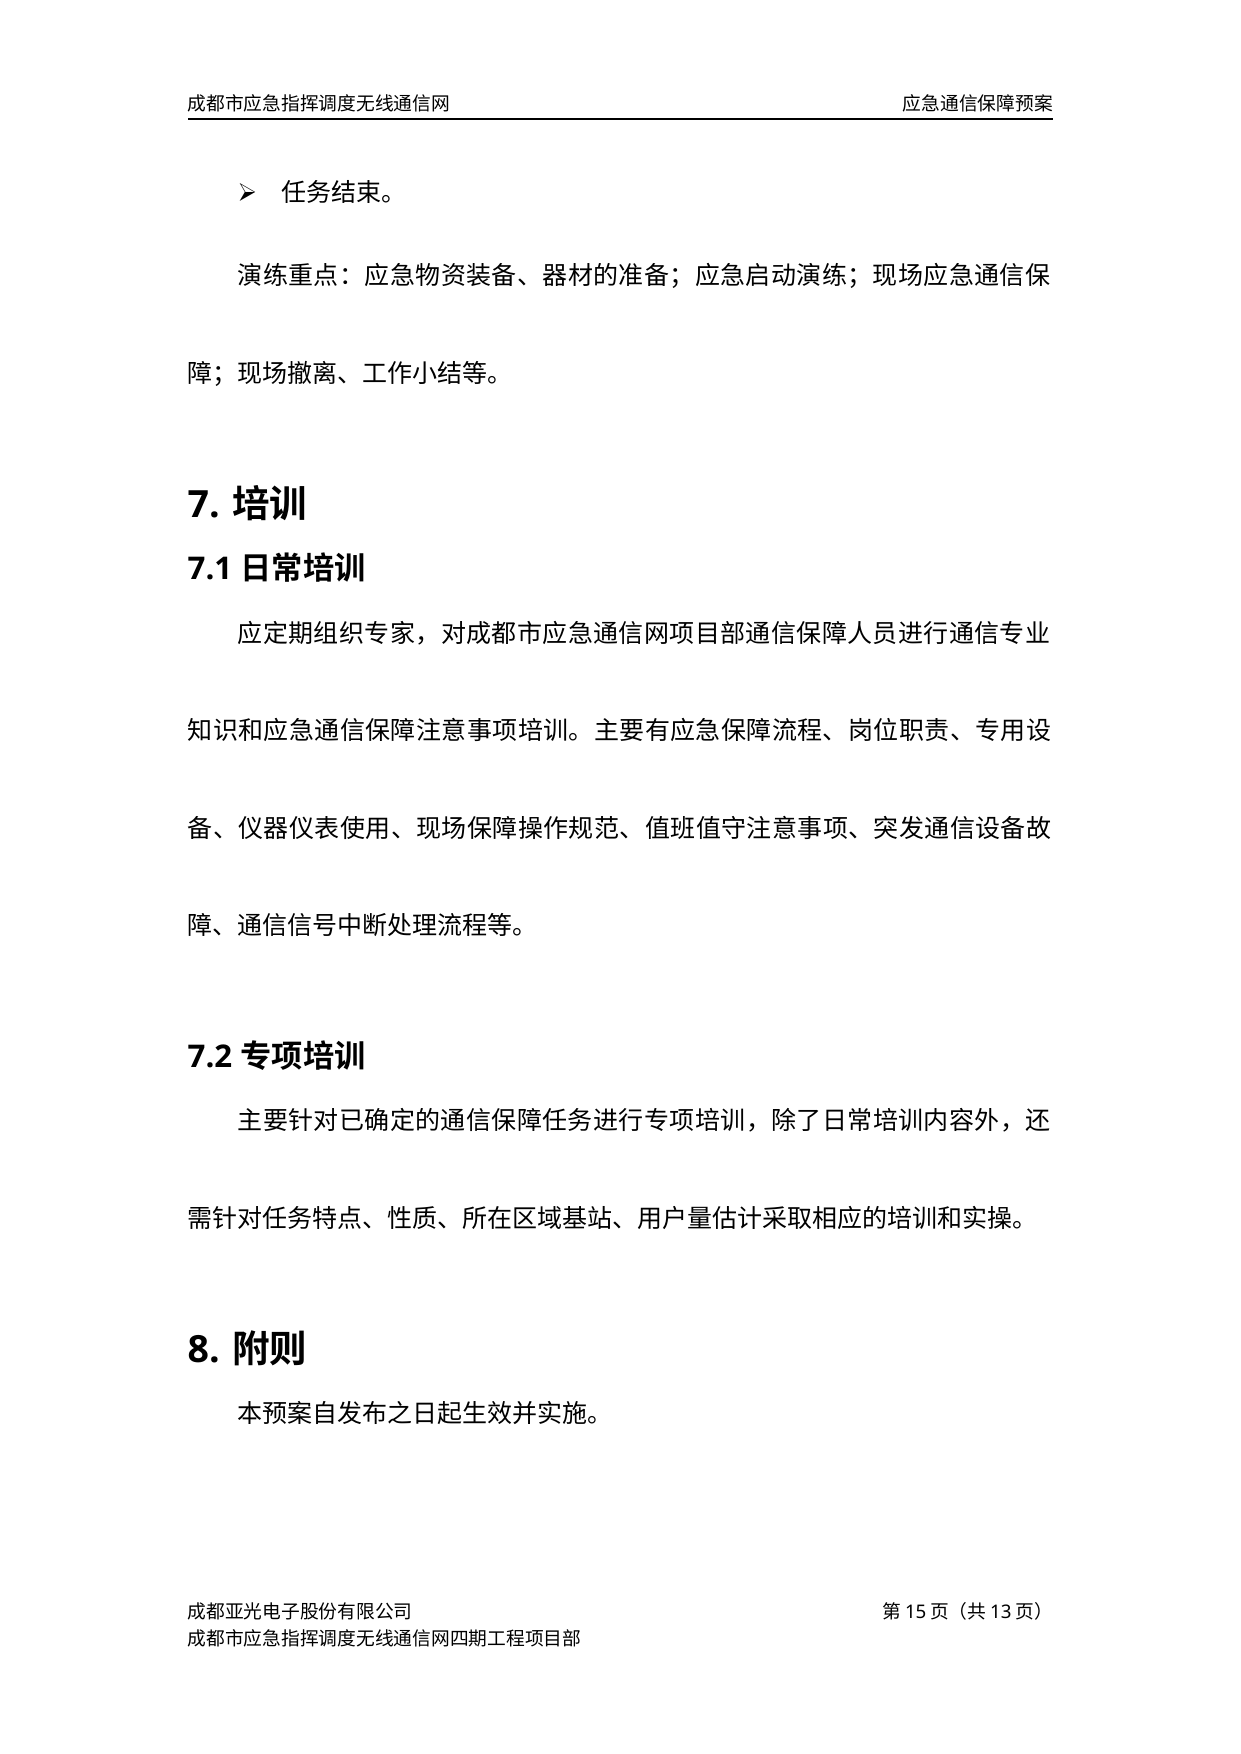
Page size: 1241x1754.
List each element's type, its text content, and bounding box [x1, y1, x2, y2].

list 任务结束。 [237, 158, 1053, 223]
text 主要针对已确定的通信保障任务进行专项培训，除了日常培训内容外，还需针对任务特点、性质、所在区域基站、用户量估计采取相应的培训和实操。 [187, 1086, 1053, 1249]
list 日常培训 [187, 534, 1053, 599]
text 应定期组织专家，对成都市应急通信网项目部通信保障人员进行通信专业知识和应急通信保障注意事项培训。主要有应急保障流程、岗位职责、专用设备、仪器仪表使用、现场保障操作规范、值班值守注意事项、突发通信设备故障、通信信号中断处理流程等。 [187, 599, 1053, 956]
list 专项培训 [187, 1021, 1053, 1086]
list 培训 [187, 469, 1053, 534]
text 本预案自发布之日起生效并实施。 [187, 1379, 1053, 1444]
list 附则 [187, 1314, 1053, 1379]
text 演练重点：应急物资装备、器材的准备；应急启动演练；现场应急通信保障；现场撤离、工作小结等。 [187, 241, 1053, 404]
